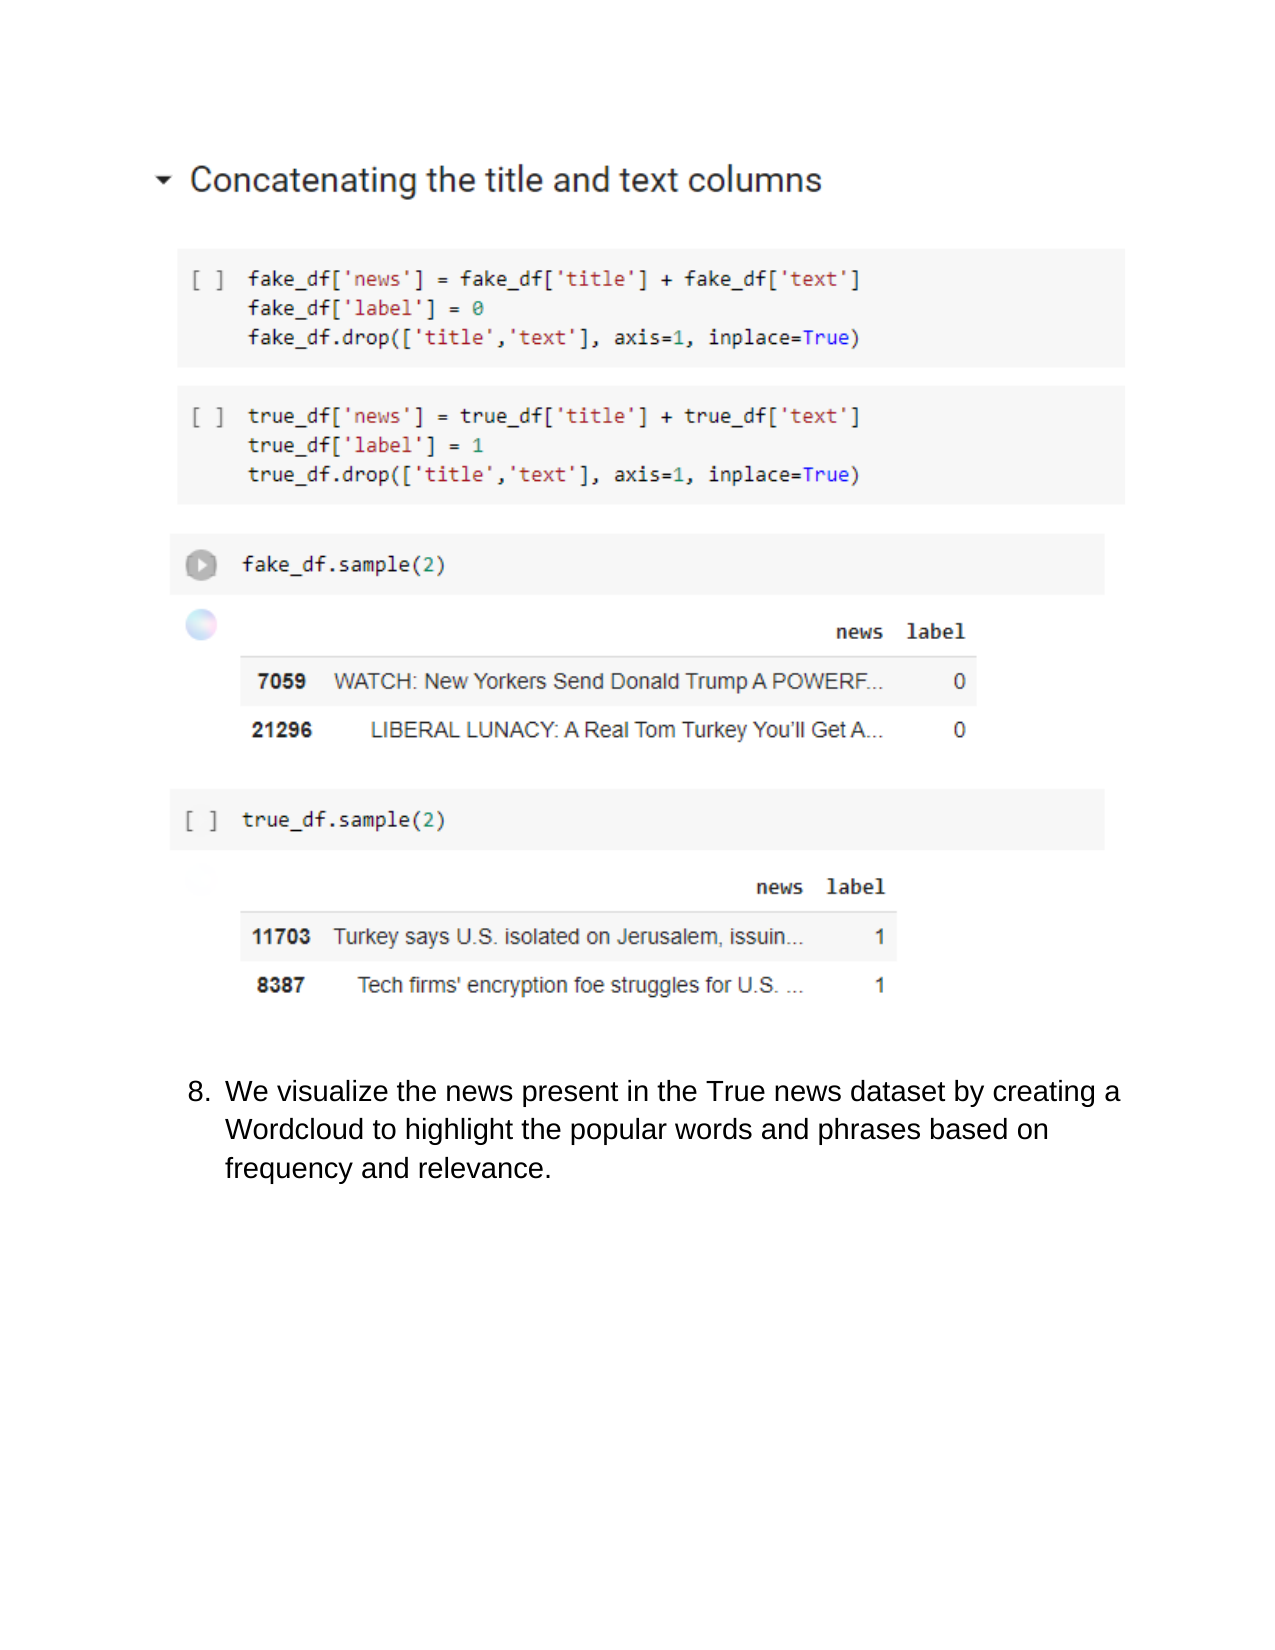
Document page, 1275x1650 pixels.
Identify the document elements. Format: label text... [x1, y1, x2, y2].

list We visualize the news present in the True news dataset by creating a Wordcloud to highlight the popular words and phrases based on frequency and relevance. [187, 1074, 1125, 1184]
picture [150, 520, 1105, 1032]
picture [150, 150, 1125, 517]
